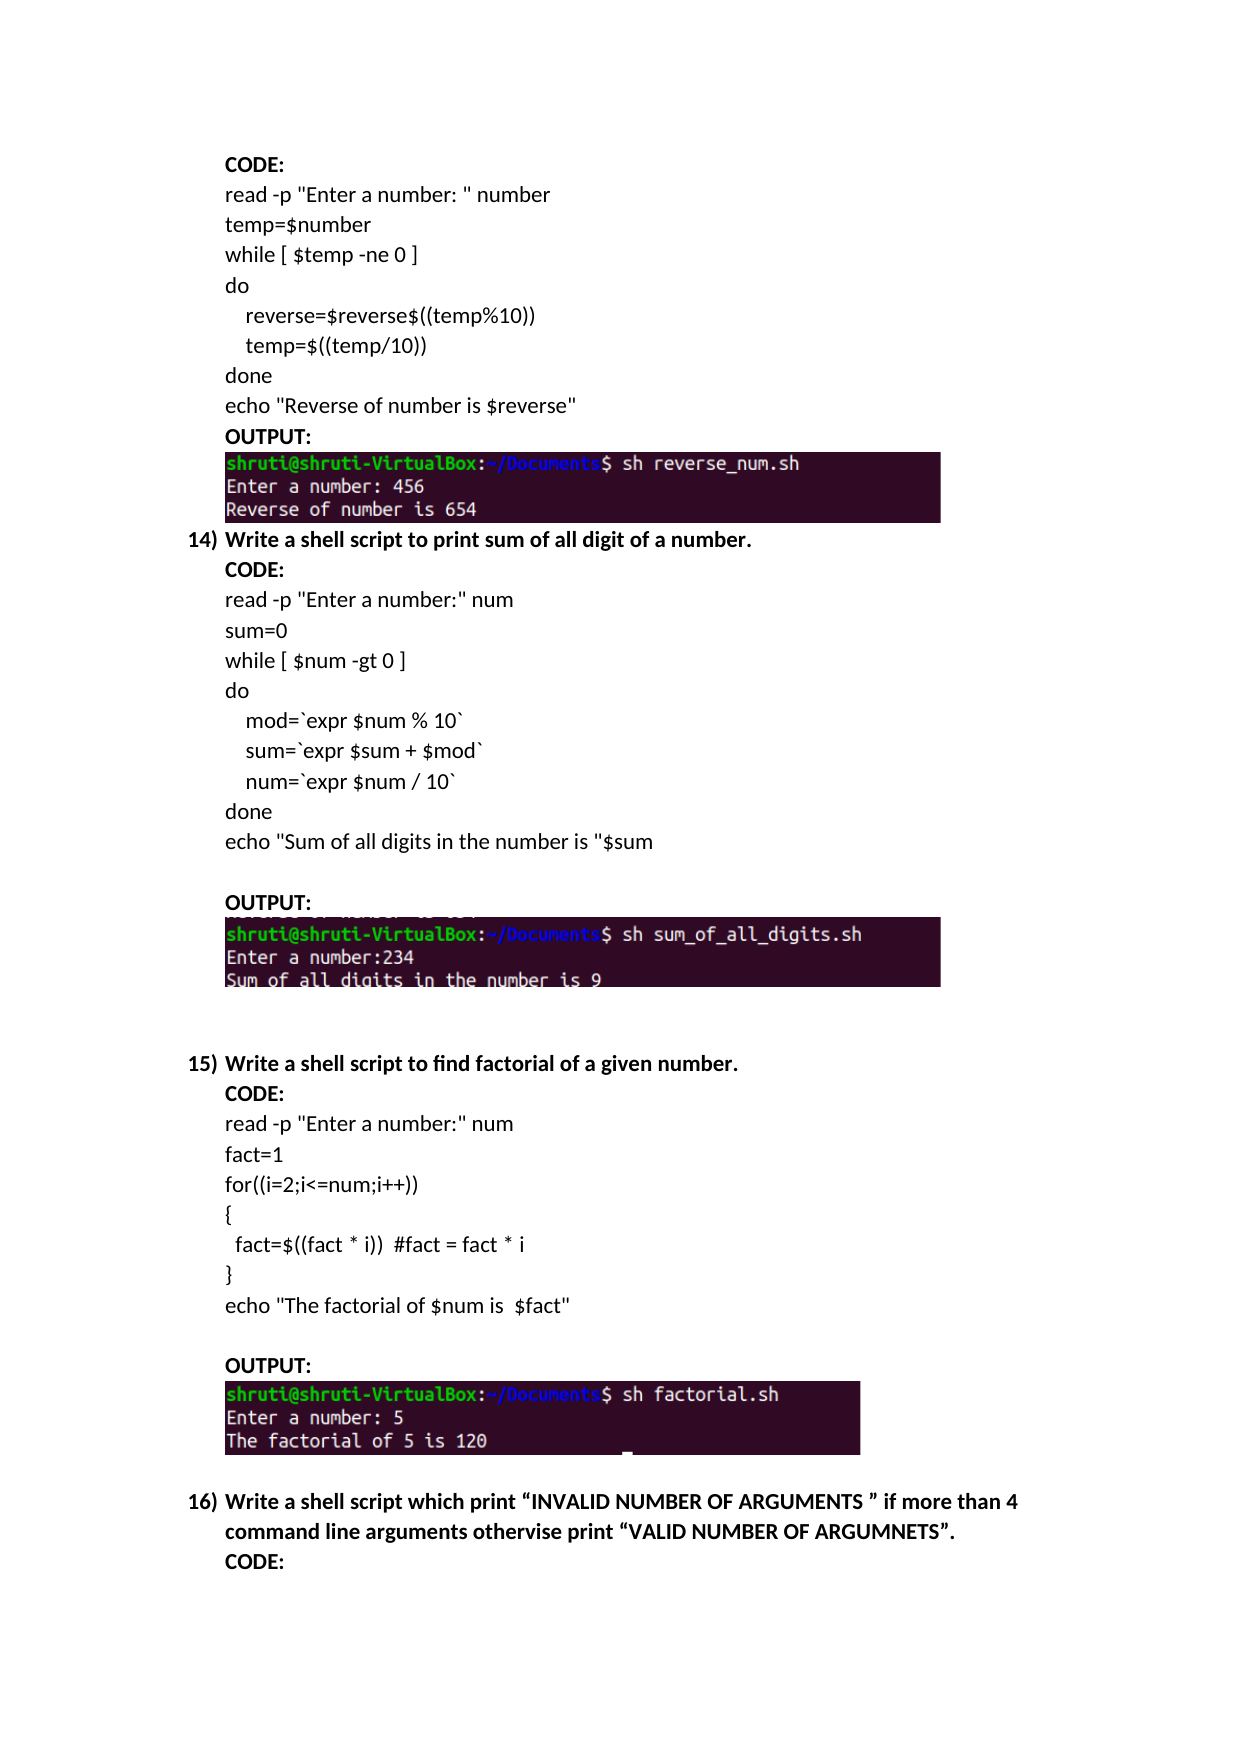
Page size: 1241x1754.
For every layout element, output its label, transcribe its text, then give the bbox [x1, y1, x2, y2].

list sum=`expr $sum + $mod` [225, 737, 1090, 764]
list for((i=2;i<=num;i++)) [225, 1170, 1090, 1198]
list num=`expr $num / 10` [225, 767, 1090, 795]
list do [225, 676, 1090, 704]
list done [225, 797, 1090, 825]
list echo "The factorial of $num is $fact" [225, 1291, 1090, 1319]
list temp=$((temp/10)) [225, 331, 1090, 359]
picture [225, 1381, 861, 1455]
list { [225, 1200, 1090, 1228]
list read -p "Enter a number:" num [225, 1109, 1090, 1138]
list CODE: [225, 555, 1090, 583]
list CODE: [225, 1547, 1090, 1575]
list read -p "Enter a number: " number [225, 180, 1090, 208]
list sum=0 [225, 616, 1090, 644]
list OUTPUT: [225, 888, 1090, 916]
list CODE: [225, 150, 1090, 178]
list OUTPUT: [225, 422, 1090, 450]
list done [225, 361, 1090, 389]
list temp=$number [225, 210, 1090, 238]
list Write a shell script which print “INVALID NUMBER OF ARGUMENTS ” if more than 4 command line arguments othervise print “VALID NUMBER OF ARGUMNETS”. [187, 1487, 1090, 1545]
list fact=$((fact * i)) #fact = fact * i [225, 1230, 1090, 1258]
list while [ $num -gt 0 ] [225, 646, 1090, 674]
picture [225, 452, 941, 523]
list mod=`expr $num % 10` [225, 706, 1090, 734]
list CODE: [225, 1079, 1090, 1107]
list while [ $temp -ne 0 ] [225, 241, 1090, 269]
list do [225, 271, 1090, 299]
list reverse=$reverse$((temp%10)) [225, 301, 1090, 329]
list read -p "Enter a number:" num [225, 586, 1090, 613]
list Write a shell script to print sum of all digit of a number. [187, 525, 1090, 553]
list Write a shell script to find factorial of a given number. [187, 1049, 1090, 1077]
list OUTPUT: [225, 1351, 1090, 1379]
list } [225, 1261, 1090, 1289]
list echo "Sum of all digits in the number is "$sum [225, 827, 1090, 855]
picture [225, 917, 941, 987]
list echo "Reverse of number is $reverse" [225, 392, 1090, 420]
list fact=1 [225, 1140, 1090, 1168]
